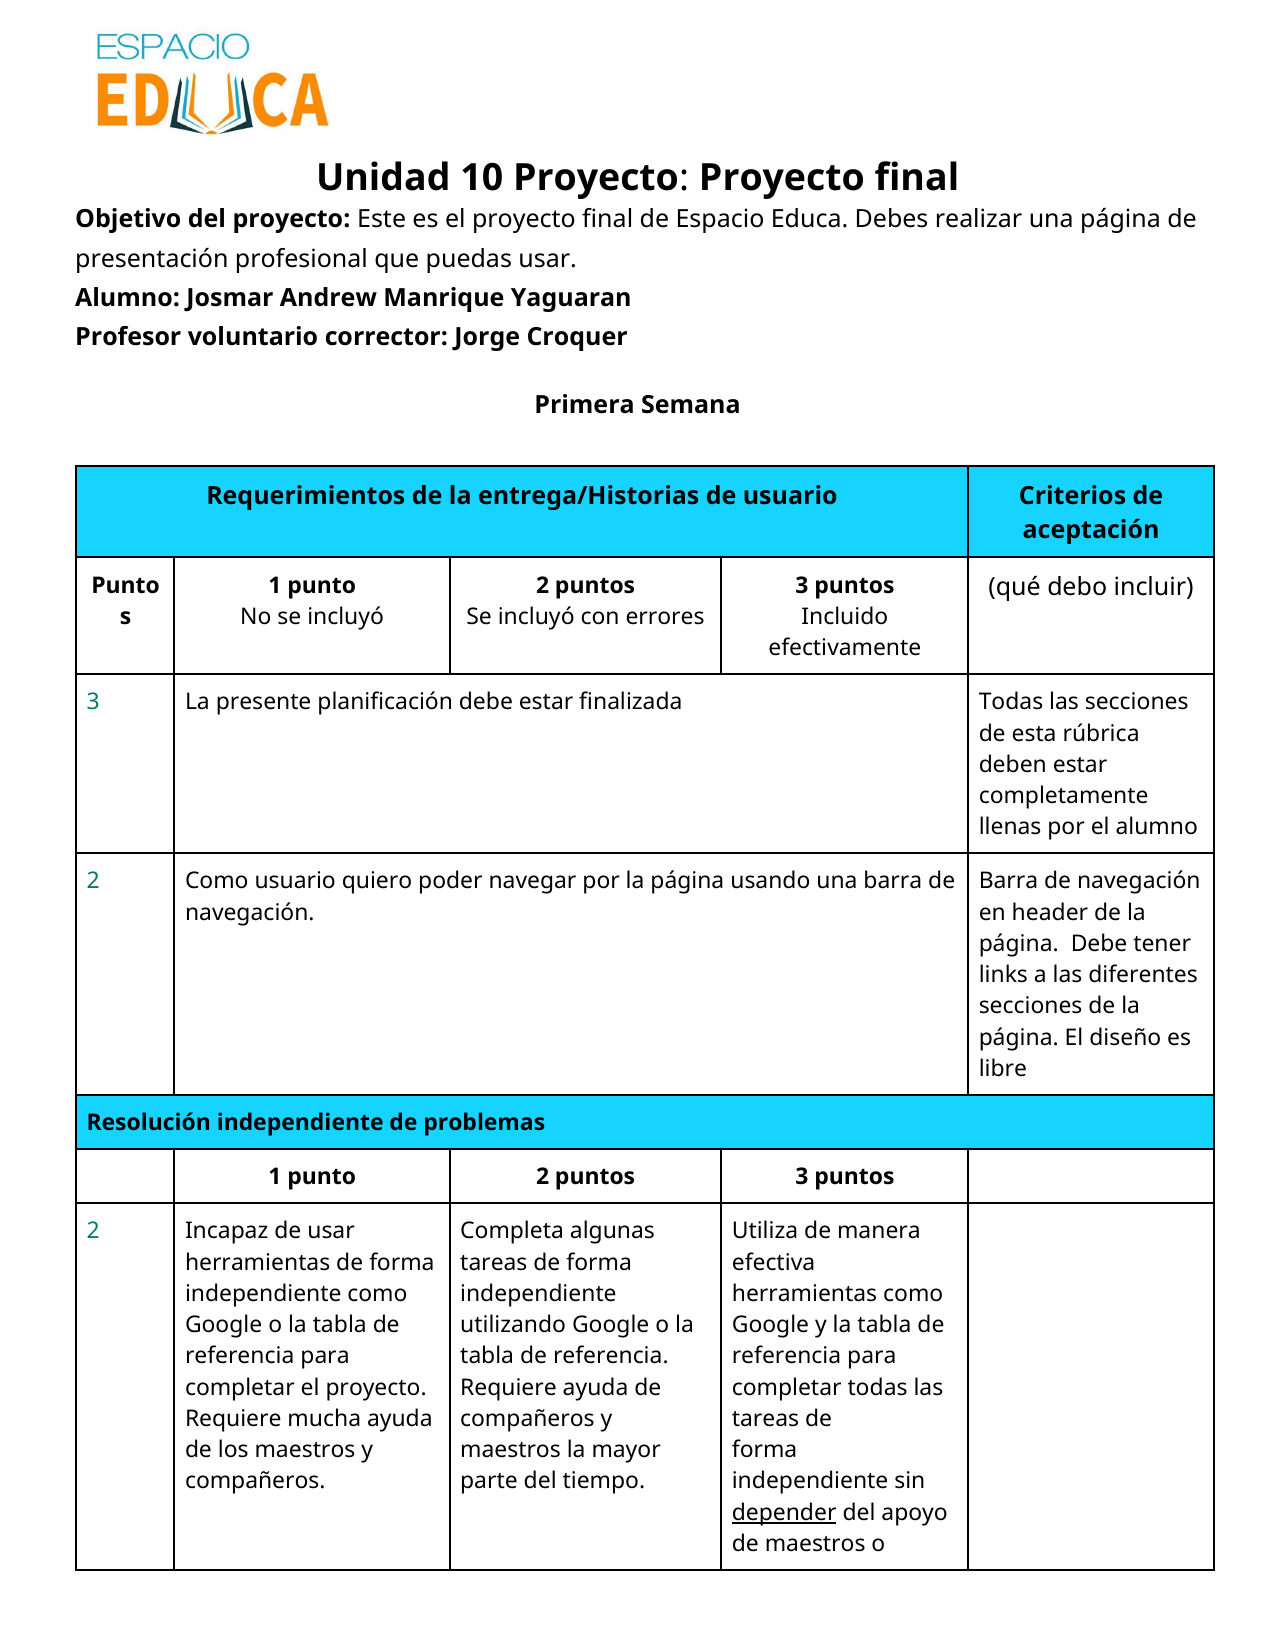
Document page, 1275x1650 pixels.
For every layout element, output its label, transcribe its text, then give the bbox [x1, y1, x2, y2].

table_cell 2 [77, 854, 173, 1093]
table_cell [969, 1204, 1213, 1568]
table_cell Puntos [77, 558, 173, 673]
table_cell Como usuario quiero poder navegar por la página usando una barra de navegación. [175, 854, 967, 1093]
text Alumno: Josmar Andrew Manrique Yaguaran Profesor voluntario corrector: Jorge Croquer [75, 279, 1200, 383]
picture [75, 26, 346, 139]
table_cell Todas las secciones de esta rúbrica deben estar completamente llenas por el alumno [969, 675, 1213, 852]
table_cell 3 puntos Incluido efectivamente [722, 558, 967, 673]
text Objetivo del proyecto: Este es el proyecto final de Espacio Educa. Debes realizar una página de presentación profesional que puedas usar. [75, 201, 1200, 274]
table_cell 1 punto [175, 1150, 449, 1202]
table_header Criterios de aceptación [969, 467, 1213, 556]
table_cell 2 puntos [451, 1150, 720, 1202]
table_cell 1 punto No se incluyó [175, 558, 449, 673]
table_cell [77, 1150, 173, 1202]
table_cell [969, 1150, 1213, 1202]
text Primera Semana [75, 387, 1200, 421]
table_cell 3 [77, 675, 173, 852]
table_cell 2 puntos Se incluyó con errores [451, 558, 720, 673]
table_cell 3 puntos [722, 1150, 967, 1202]
table_cell Resolución independiente de problemas [77, 1096, 1213, 1148]
text Unidad 10 Proyecto: Proyecto final [75, 150, 1200, 201]
table_cell La presente planificación debe estar finalizada [175, 675, 967, 852]
table_cell Barra de navegación en header de la página. Debe tener links a las diferentes secciones de la página. El diseño es libre [969, 854, 1213, 1093]
table_header Requerimientos de la entrega/Historias de usuario [77, 467, 967, 556]
table_cell 2 [77, 1204, 173, 1568]
table_cell (qué debo incluir) [969, 558, 1213, 673]
